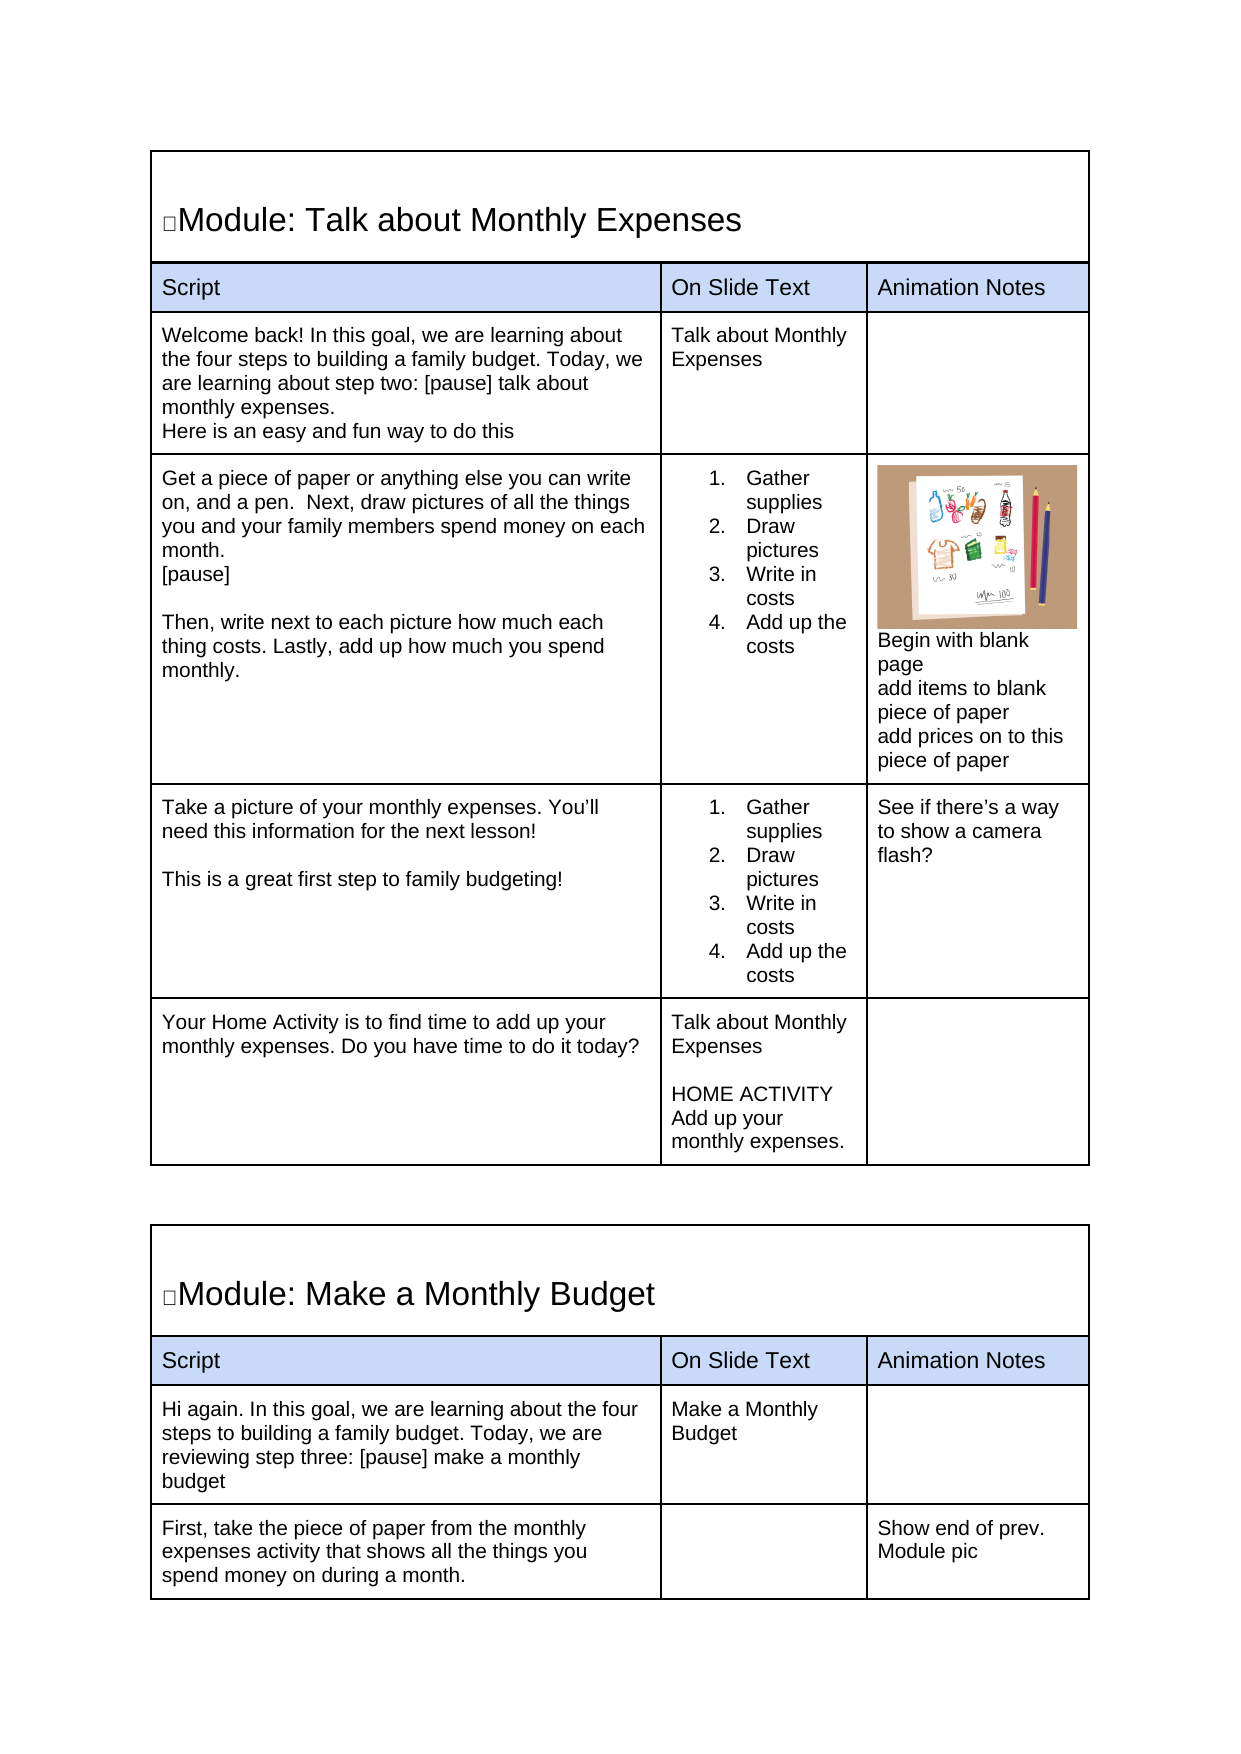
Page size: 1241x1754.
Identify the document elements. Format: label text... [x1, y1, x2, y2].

table_cell Talk about Monthly Expenses HOME ACTIVITY Add up your monthly expenses. [662, 999, 866, 1164]
table_header 🏅Module: Talk about Monthly Expenses [152, 152, 1088, 261]
table_cell On Slide Text [662, 1337, 866, 1384]
table_cell Animation Notes [868, 1337, 1088, 1384]
table_cell Begin with blank page add items to blank piece of paper add prices on to this piece of paper [868, 455, 1088, 782]
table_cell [868, 1505, 1088, 1598]
table_cell Make a Monthly Budget [662, 1386, 866, 1503]
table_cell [152, 1505, 660, 1598]
table_cell Get a piece of paper or anything else you can write on, and a pen. Next, draw pictures of all the things you and your family members spend money on each month. [pause] Then, write next to each picture how much each thing costs. Lastly, add up how much you spend monthly. [152, 455, 660, 782]
table_cell [662, 1505, 866, 1598]
table_cell Hi again. In this goal, we are learning about the four steps to building a family budget. Today, we are reviewing step three: [pause] make a monthly budget [152, 1386, 660, 1503]
table_cell See if there’s a way to show a camera flash? [868, 785, 1088, 997]
table_cell Welcome back! In this goal, we are learning about the four steps to building a family budget. Today, we are learning about step two: [pause] talk about monthly expenses. Here is an easy and fun way to do this [152, 313, 660, 453]
table_cell Script [152, 1337, 660, 1384]
table_header 🏅Module: Make a Monthly Budget [152, 1226, 1088, 1335]
table_cell Script [152, 264, 660, 311]
table_cell [868, 1386, 1088, 1503]
table_cell Take a picture of your monthly expenses. You’ll need this information for the next lesson! This is a great first step to family budgeting! [152, 785, 660, 997]
table_cell Gather supplies Draw pictures Write in costs Add up the costs [662, 455, 866, 782]
table_cell Gather supplies Draw pictures Write in costs Add up the costs [662, 785, 866, 997]
table_cell [868, 313, 1088, 453]
table_cell Talk about Monthly Expenses [662, 313, 866, 453]
table_cell Animation Notes [868, 264, 1088, 311]
picture [877, 465, 1078, 629]
table_cell [868, 999, 1088, 1164]
table_cell Your Home Activity is to find time to add up your monthly expenses. Do you have time to do it today? [152, 999, 660, 1164]
table_cell On Slide Text [662, 264, 866, 311]
